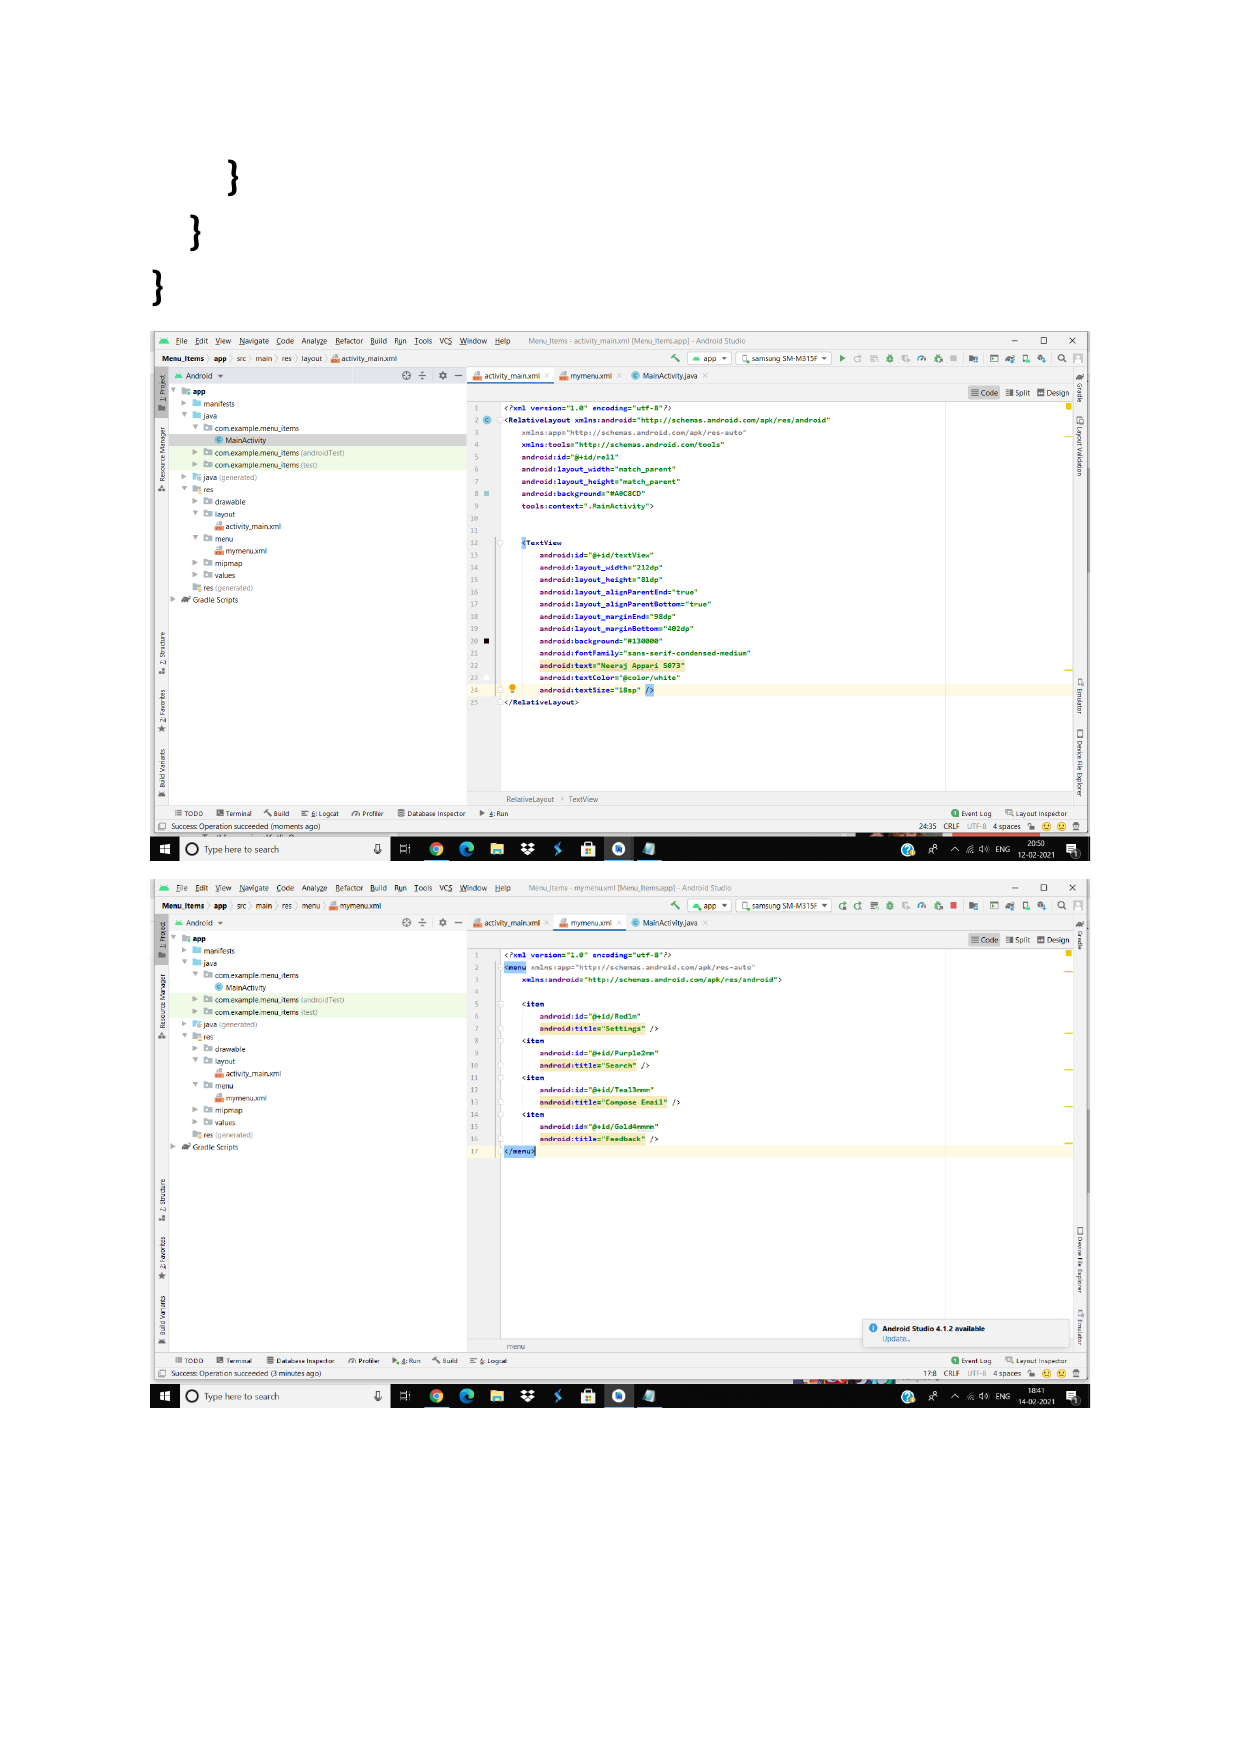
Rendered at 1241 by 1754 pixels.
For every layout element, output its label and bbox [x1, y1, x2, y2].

text [150, 150, 1090, 311]
picture [150, 331, 1091, 861]
picture [150, 879, 1091, 1408]
